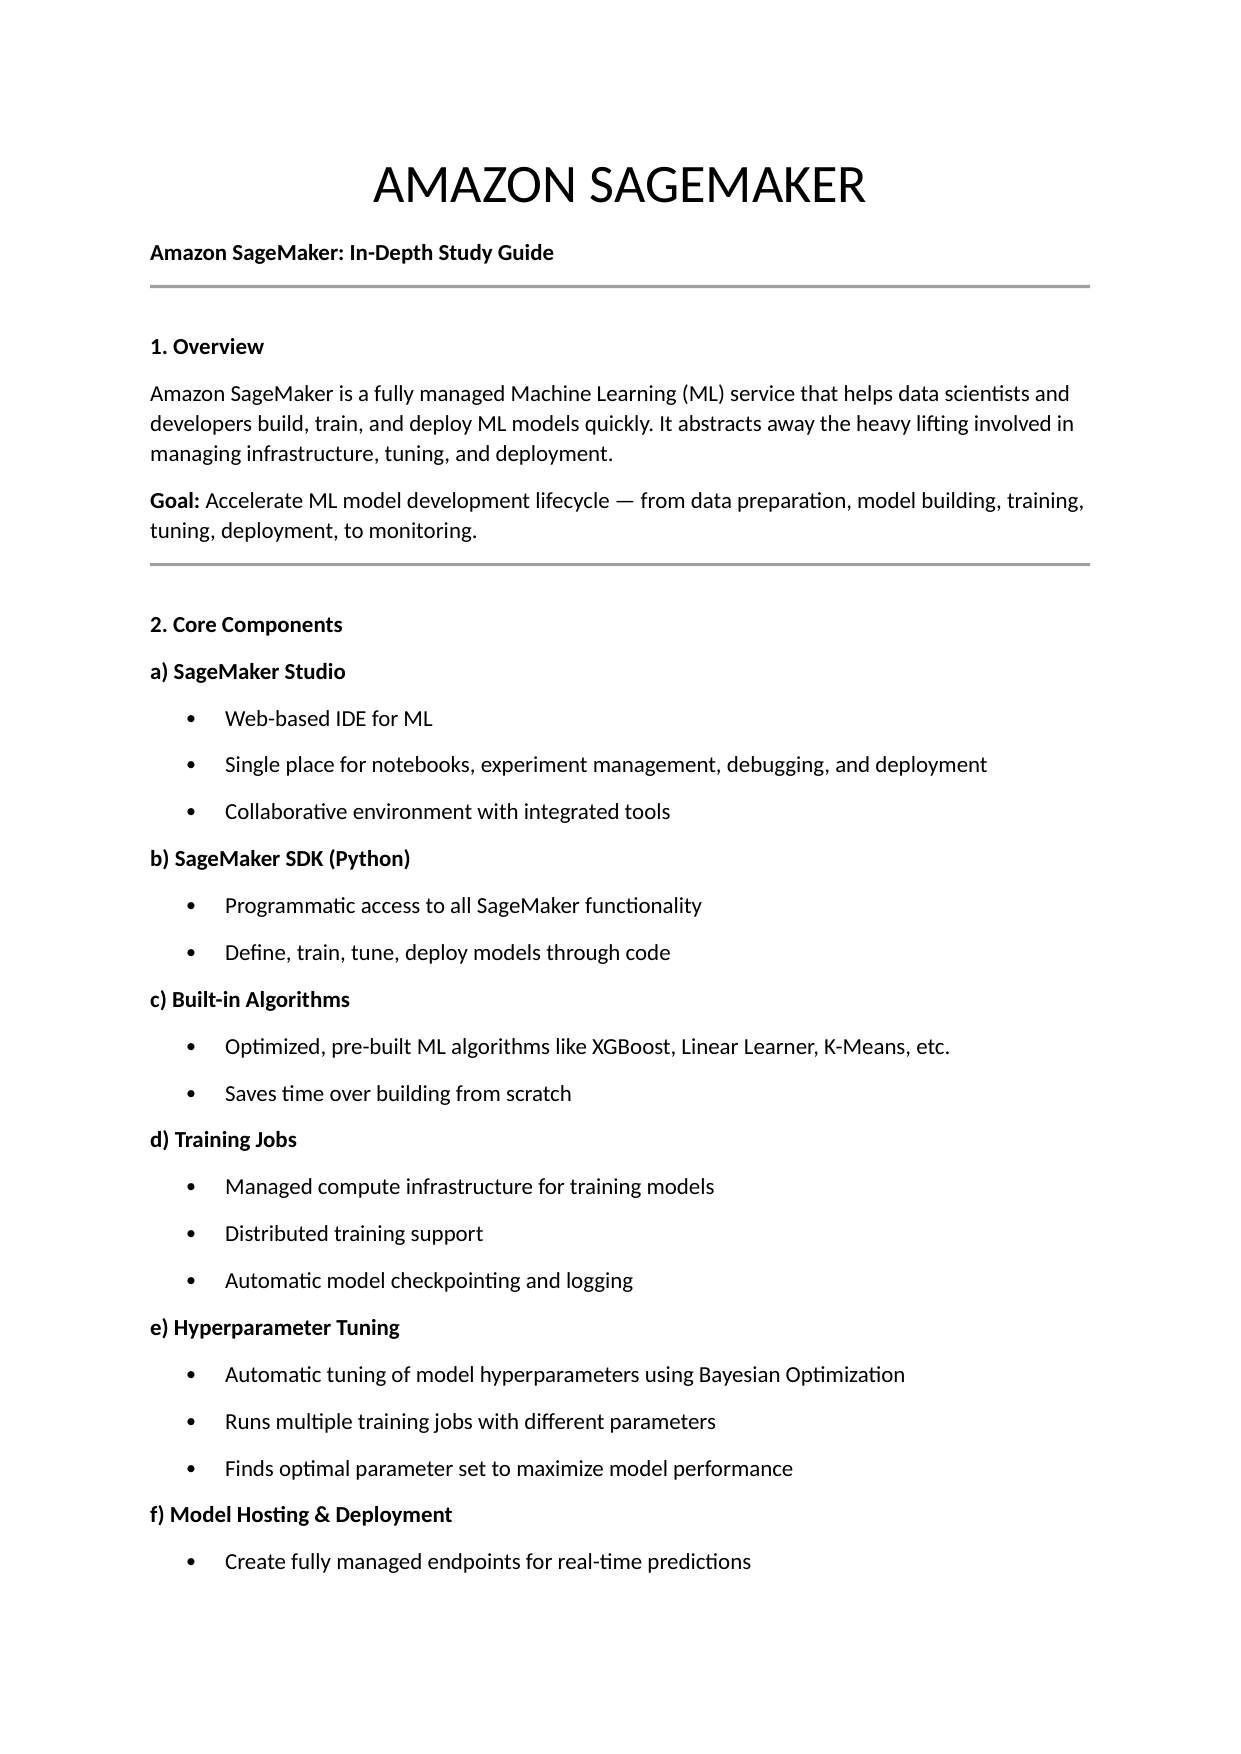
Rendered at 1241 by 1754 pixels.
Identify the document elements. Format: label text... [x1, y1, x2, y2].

text AMAZON SAGEMAKER [150, 150, 1090, 216]
text Amazon SageMaker: In-Depth Study Guide [150, 238, 1090, 266]
list Finds optimal parameter set to maximize model performance [187, 1454, 1090, 1482]
list Web-based IDE for ML [187, 704, 1090, 732]
list Create fully managed endpoints for real-time predictions [187, 1547, 1090, 1575]
list Programmatic access to all SageMaker functionality [187, 891, 1090, 919]
text f) Model Hosting & Deployment [150, 1501, 1090, 1528]
list Automatic tuning of model hyperparameters using Bayesian Optimization [187, 1360, 1090, 1388]
list Automatic model checkpointing and logging [187, 1266, 1090, 1294]
text d) Training Jobs [150, 1126, 1090, 1153]
text Goal: Accelerate ML model development lifecycle — from data preparation, model building, training, tuning, deployment, to monitoring. [150, 486, 1090, 544]
text e) Hyperparameter Tuning [150, 1313, 1090, 1341]
list Define, train, tune, deploy models through code [187, 938, 1090, 966]
text 2. Core Components [150, 610, 1090, 638]
list Saves time over building from scratch [187, 1079, 1090, 1107]
list Single place for notebooks, experiment management, debugging, and deployment [187, 751, 1090, 778]
list Distributed training support [187, 1219, 1090, 1247]
text a) SageMaker Studio [150, 657, 1090, 685]
list Runs multiple training jobs with different parameters [187, 1407, 1090, 1435]
list Managed compute infrastructure for training models [187, 1172, 1090, 1200]
list Optimized, pre-built ML algorithms like XGBoost, Linear Learner, K-Means, etc. [187, 1032, 1090, 1060]
text 1. Overview [150, 332, 1090, 360]
list Collaborative environment with integrated tools [187, 797, 1090, 825]
text c) Built-in Algorithms [150, 985, 1090, 1013]
text b) SageMaker SDK (Python) [150, 844, 1090, 872]
text Amazon SageMaker is a fully managed Machine Learning (ML) service that helps data scientists and developers build, train, and deploy ML models quickly. It abstracts away the heavy lifting involved in managing infrastructure, tuning, and deployment. [150, 379, 1090, 467]
